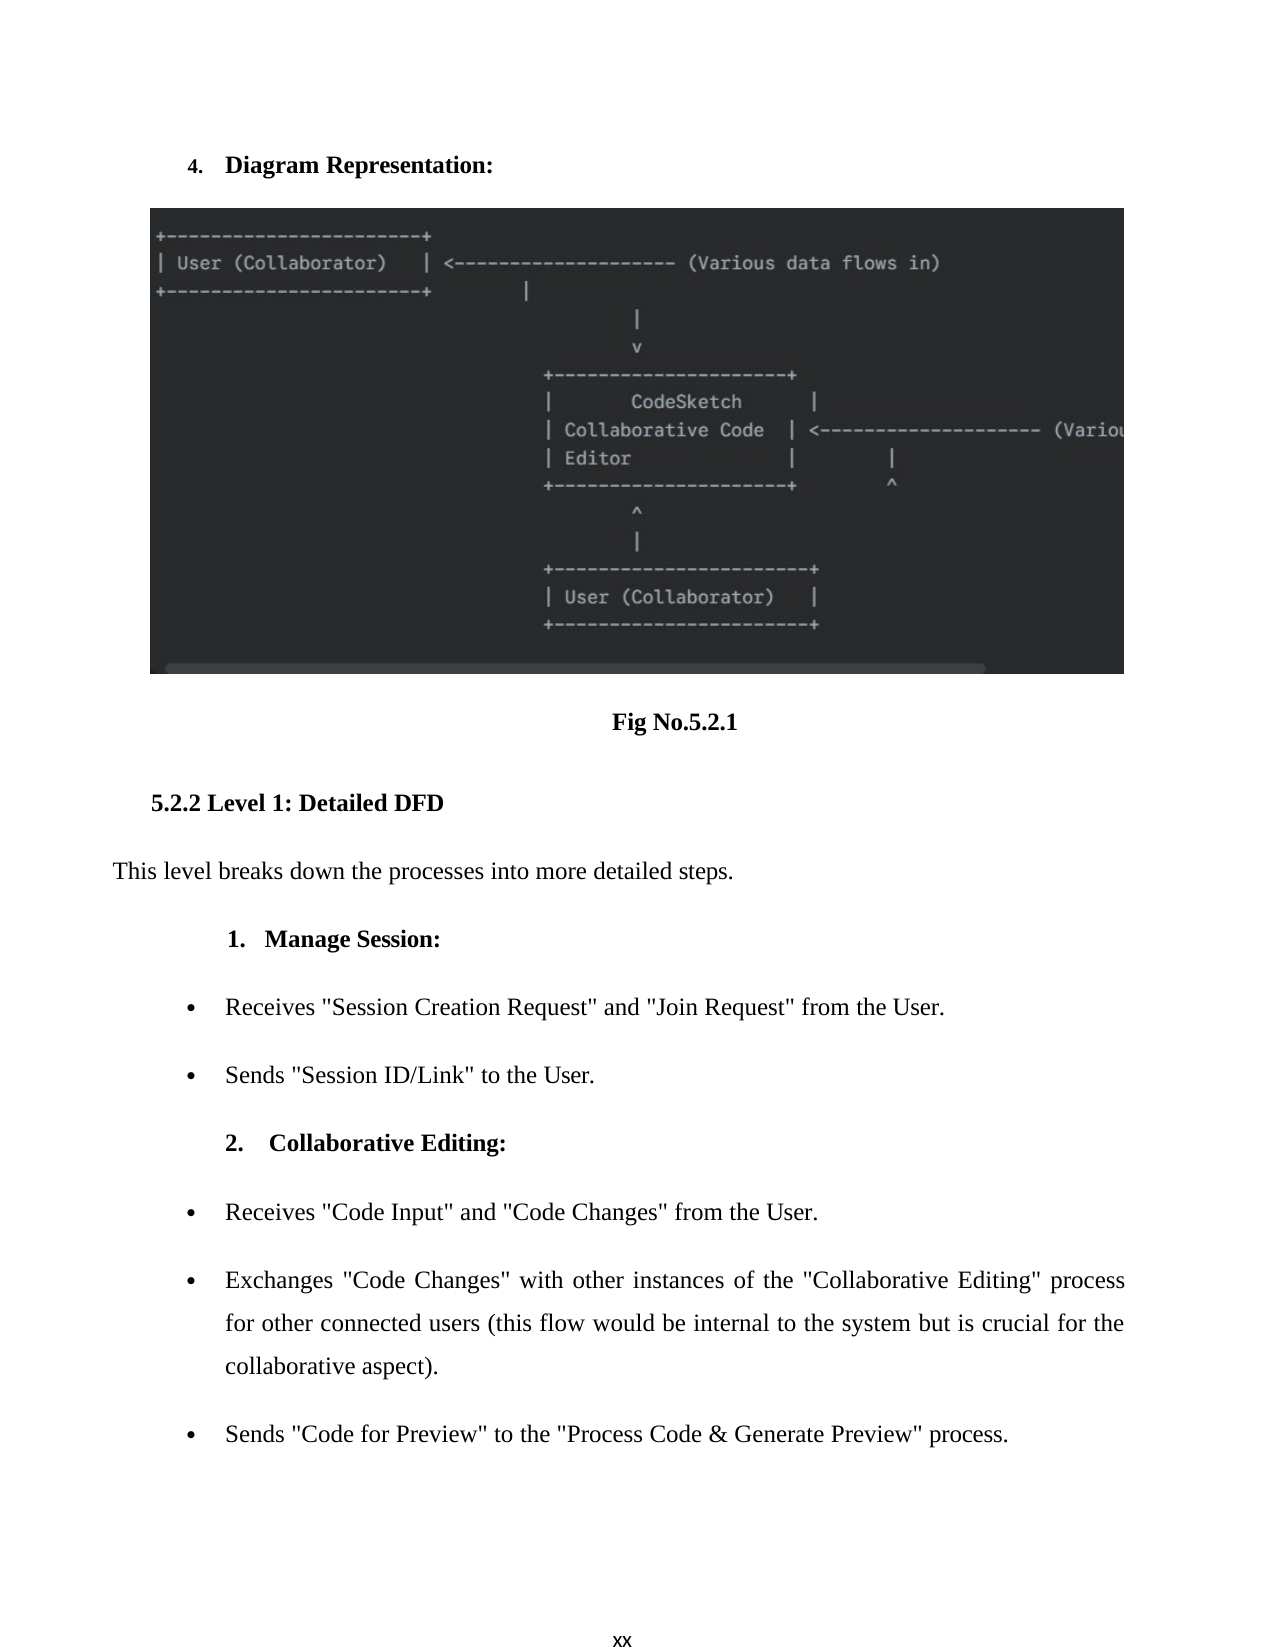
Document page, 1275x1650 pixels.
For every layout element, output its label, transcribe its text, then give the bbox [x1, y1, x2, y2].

list Sends "Code for Preview" to the "Process Code & Generate Preview" process. [187, 1419, 1200, 1448]
list Diagram Representation: [187, 150, 1200, 179]
list Receives "Session Creation Request" and "Join Request" from the User. [187, 992, 1200, 1021]
text Fig No.5.2.1 [150, 707, 1200, 736]
list Receives "Code Input" and "Code Changes" from the User. [187, 1197, 1200, 1226]
subtitle Manage Session: [112, 924, 441, 953]
list Level 1: Detailed DFD [112, 788, 444, 817]
list Exchanges "Code Changes" with other instances of the "Collaborative Editing" process for other connected users (this flow would be internal to the system but is crucial for the collaborative aspect). [187, 1265, 1125, 1380]
subtitle Collaborative Editing: [225, 1128, 1200, 1157]
picture [150, 208, 1124, 674]
list Sends "Session ID/Link" to the User. [187, 1061, 1200, 1089]
text This level breaks down the processes into more detailed steps. [112, 856, 1200, 885]
